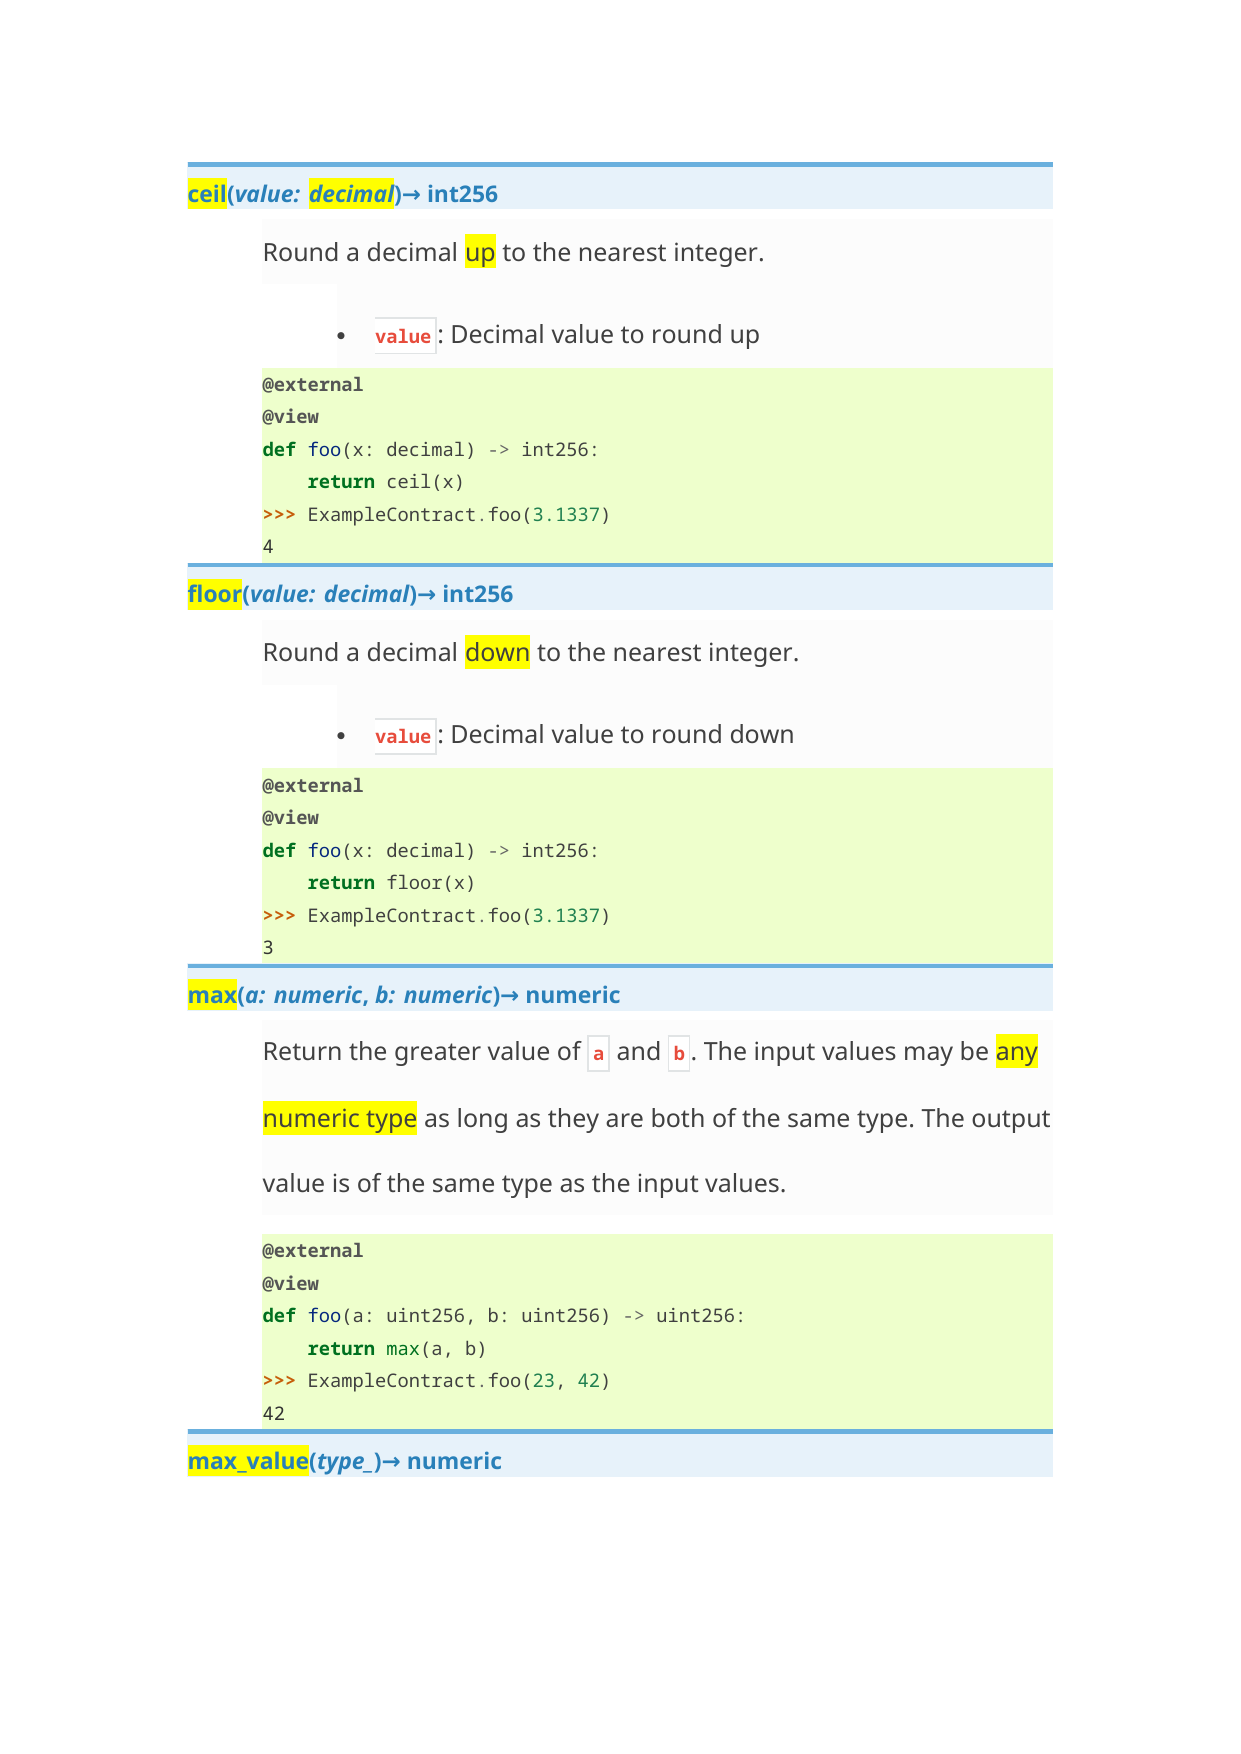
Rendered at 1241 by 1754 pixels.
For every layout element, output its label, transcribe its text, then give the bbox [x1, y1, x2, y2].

text def foo(x: decimal) -> int256: [262, 433, 1053, 465]
text ceil(value: decimal)→ int256 [187, 163, 1053, 209]
text @external [262, 368, 1053, 400]
text @view [262, 801, 1053, 833]
text return floor(x) [262, 866, 1053, 898]
text def foo(x: decimal) -> int256: [262, 833, 1053, 866]
list value: Decimal value to round down [337, 703, 1053, 768]
text Return the greater value of a and b. The input values may be any numeric type as long as they are both of the same type. The output value is of the same type as the input values. [262, 1020, 1053, 1215]
text def foo(a: uint256, b: uint256) -> uint256: [262, 1299, 1053, 1332]
text 4 [262, 530, 1053, 563]
text @external [262, 1234, 1053, 1267]
text max_value(type_)→ numeric [187, 1430, 1053, 1477]
text floor(value: decimal)→ int256 [187, 564, 1053, 610]
text Round a decimal up to the nearest integer. [262, 219, 1053, 284]
text >>> ExampleContract.foo(3.1337) [262, 498, 1053, 530]
list value: Decimal value to round up [337, 303, 1053, 368]
text @external [262, 768, 1053, 801]
text Round a decimal down to the nearest integer. [262, 620, 1053, 685]
text return ceil(x) [262, 465, 1053, 498]
text max(a: numeric, b: numeric)→ numeric [187, 965, 1053, 1011]
text @view [262, 1267, 1053, 1299]
text 42 [262, 1397, 1053, 1429]
text >>> ExampleContract.foo(23, 42) [262, 1364, 1053, 1397]
text @view [262, 400, 1053, 433]
text >>> ExampleContract.foo(3.1337) [262, 898, 1053, 931]
text return max(a, b) [262, 1332, 1053, 1364]
text 3 [262, 931, 1053, 963]
